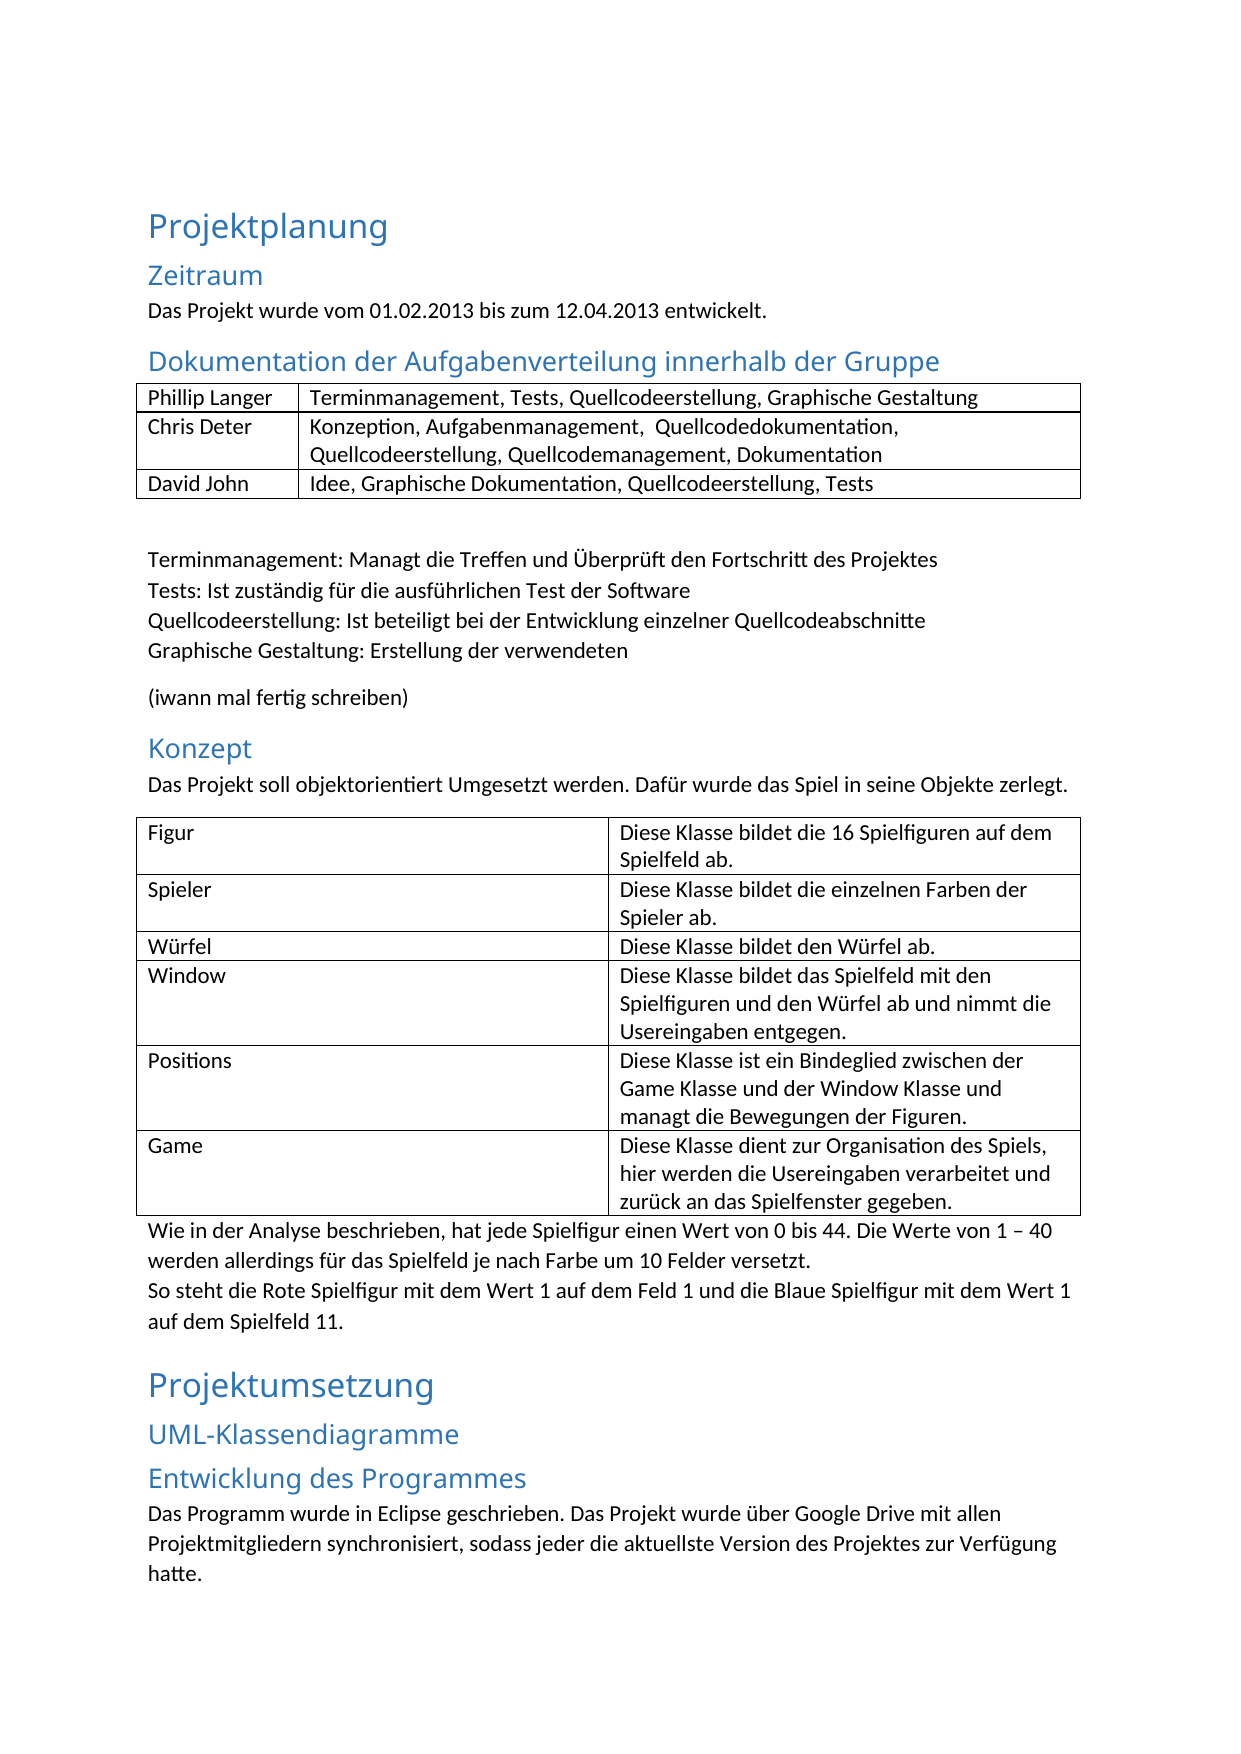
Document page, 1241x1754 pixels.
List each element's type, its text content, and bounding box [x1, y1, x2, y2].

table_cell Diese Klasse bildet das Spielfeld mit den Spielfiguren und den Würfel ab und nimmt die Usereingaben entgegen. [609, 961, 1080, 1045]
table_cell Konzeption, Aufgabenmanagement, Quellcodedokumentation, Quellcodeerstellung, Quellcodemanagement, Dokumentation [299, 413, 1080, 468]
table_cell Spieler [137, 875, 608, 931]
table_cell Diese Klasse bildet den Würfel ab. [609, 932, 1080, 960]
subtitle Zeitraum [148, 256, 1093, 293]
subtitle UML-Klassendiagramme [148, 1415, 1093, 1452]
text Das Projekt wurde vom 01.02.2013 bis zum 12.04.2013 entwickelt. [148, 296, 1093, 324]
table_header Figur [137, 818, 608, 874]
table_cell Diese Klasse ist ein Bindeglied zwischen der Game Klasse und der Window Klasse und managt die Bewegungen der Figuren. [609, 1046, 1080, 1130]
table_cell Idee, Graphische Dokumentation, Quellcodeerstellung, Tests [299, 470, 1080, 498]
table_cell Diese Klasse dient zur Organisation des Spiels, hier werden die Usereingaben verarbeitet und zurück an das Spielfenster gegeben. [609, 1131, 1080, 1215]
table_cell Würfel [137, 932, 608, 960]
table_cell David John [137, 470, 298, 498]
subtitle Entwicklung des Programmes [148, 1459, 1093, 1496]
text Terminmanagement: Managt die Treffen und Überprüft den Fortschritt des Projektes Tests: Ist zuständig für die ausführlichen Test der Software Quellcodeerstellung: Ist beteiligt bei der Entwicklung einzelner Quellcodeabschnitte Graphische Gestaltung: Erstellung der verwendeten [148, 546, 1093, 664]
table_cell Window [137, 961, 608, 1045]
subtitle Konzept [148, 730, 1093, 767]
table_header Diese Klasse bildet die 16 Spielfiguren auf dem Spielfeld ab. [609, 818, 1080, 874]
table_header Phillip Langer [137, 384, 298, 411]
subtitle Projektumsetzung [148, 1362, 1093, 1407]
table_cell Positions [137, 1046, 608, 1130]
table_cell Chris Deter [137, 413, 298, 468]
table_cell Diese Klasse bildet die einzelnen Farben der Spieler ab. [609, 875, 1080, 931]
subtitle Dokumentation der Aufgabenverteilung innerhalb der Gruppe [148, 343, 1093, 379]
text Das Projekt soll objektorientiert Umgesetzt werden. Dafür wurde das Spiel in seine Objekte zerlegt. [148, 770, 1093, 798]
table_cell Game [137, 1131, 608, 1215]
text (iwann mal fertig schreiben) [148, 683, 1093, 711]
subtitle Projektplanung [148, 203, 1093, 248]
table_header Terminmanagement, Tests, Quellcodeerstellung, Graphische Gestaltung [299, 384, 1080, 411]
